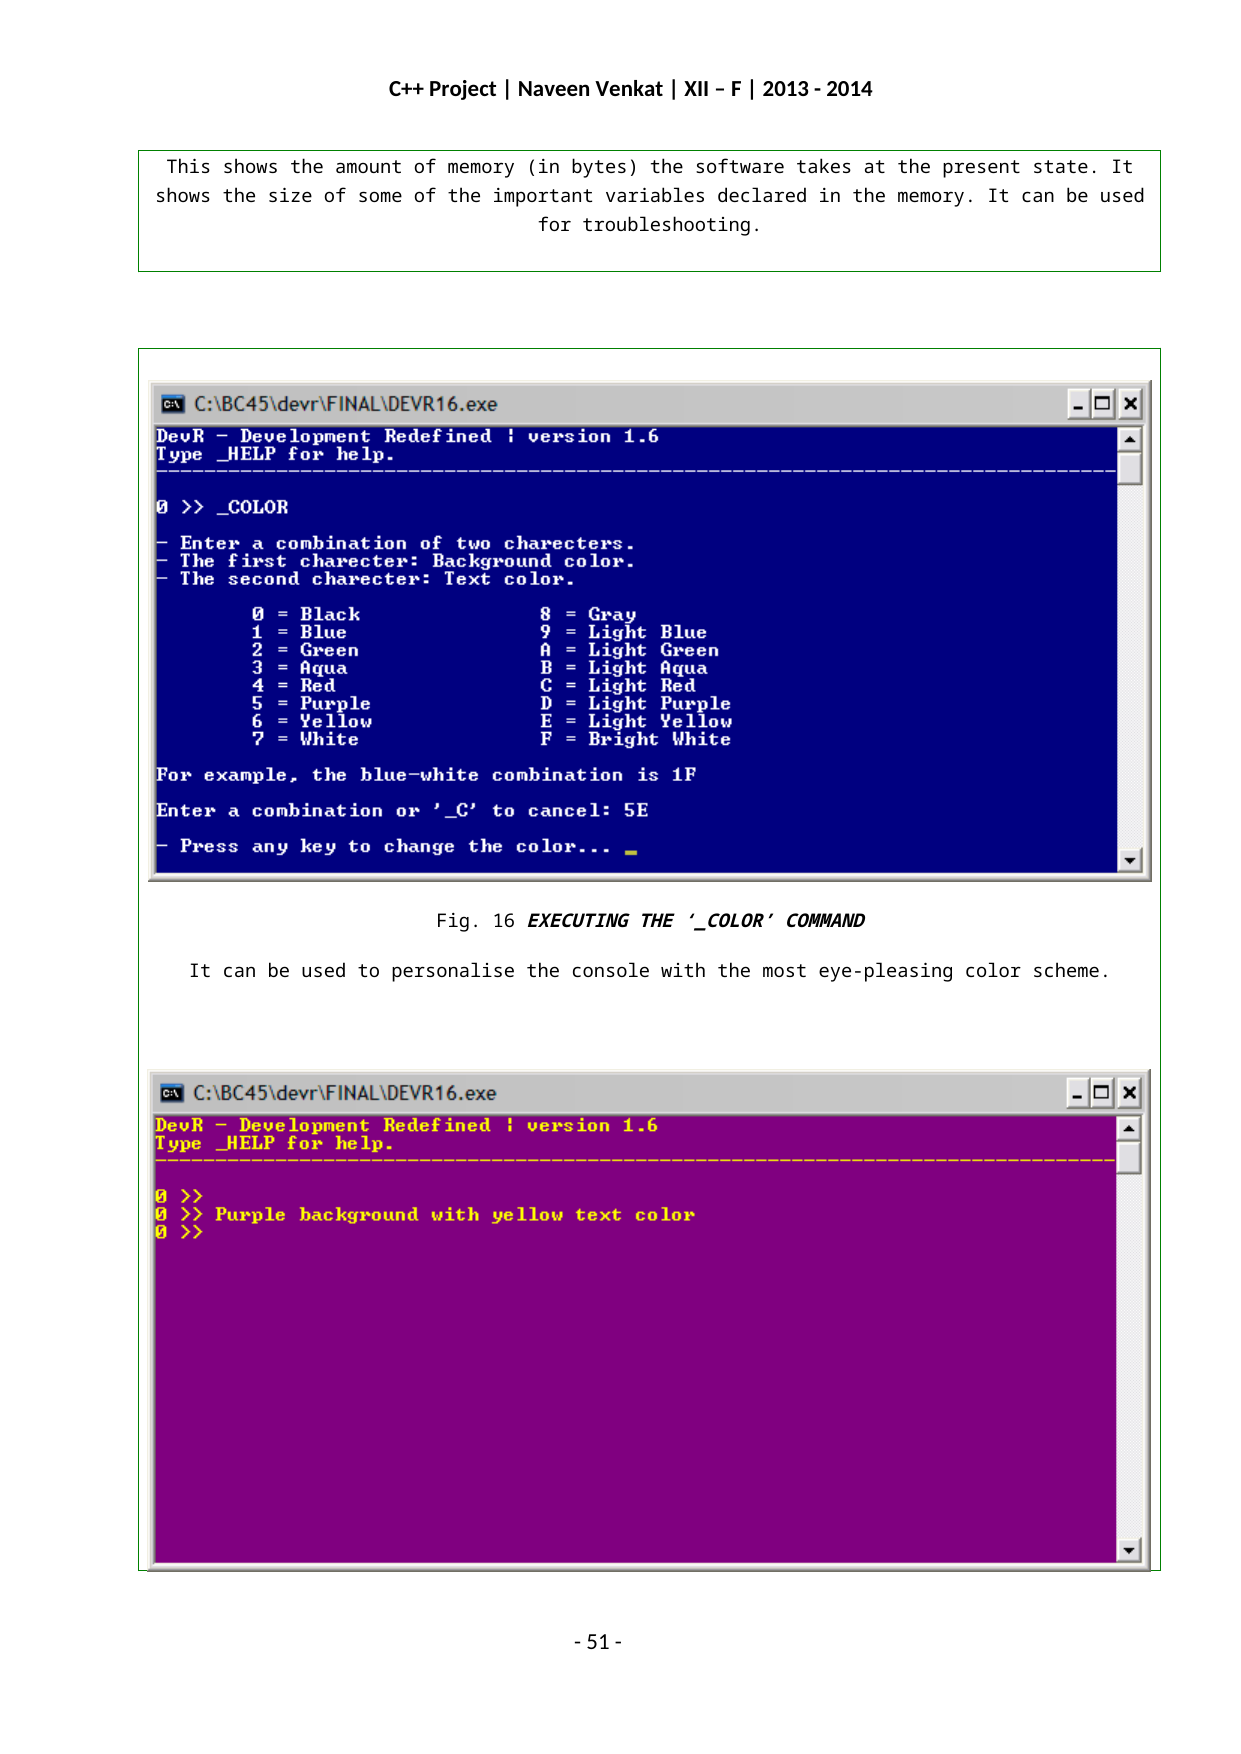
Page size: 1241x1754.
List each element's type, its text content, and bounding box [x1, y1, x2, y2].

text This shows the amount of memory (in bytes) the software takes at the present state. It shows the size of some of the important variables declared in the memory. It can be used for troubleshooting. [139, 151, 1160, 271]
text Fig. 16 EXECUTING THE ‘_COLOR’ COMMAND [139, 904, 1160, 933]
picture [147, 1069, 1151, 1572]
text It can be used to personalise the console with the most eye-pleasing color scheme. [139, 954, 1160, 1015]
picture [148, 380, 1152, 882]
